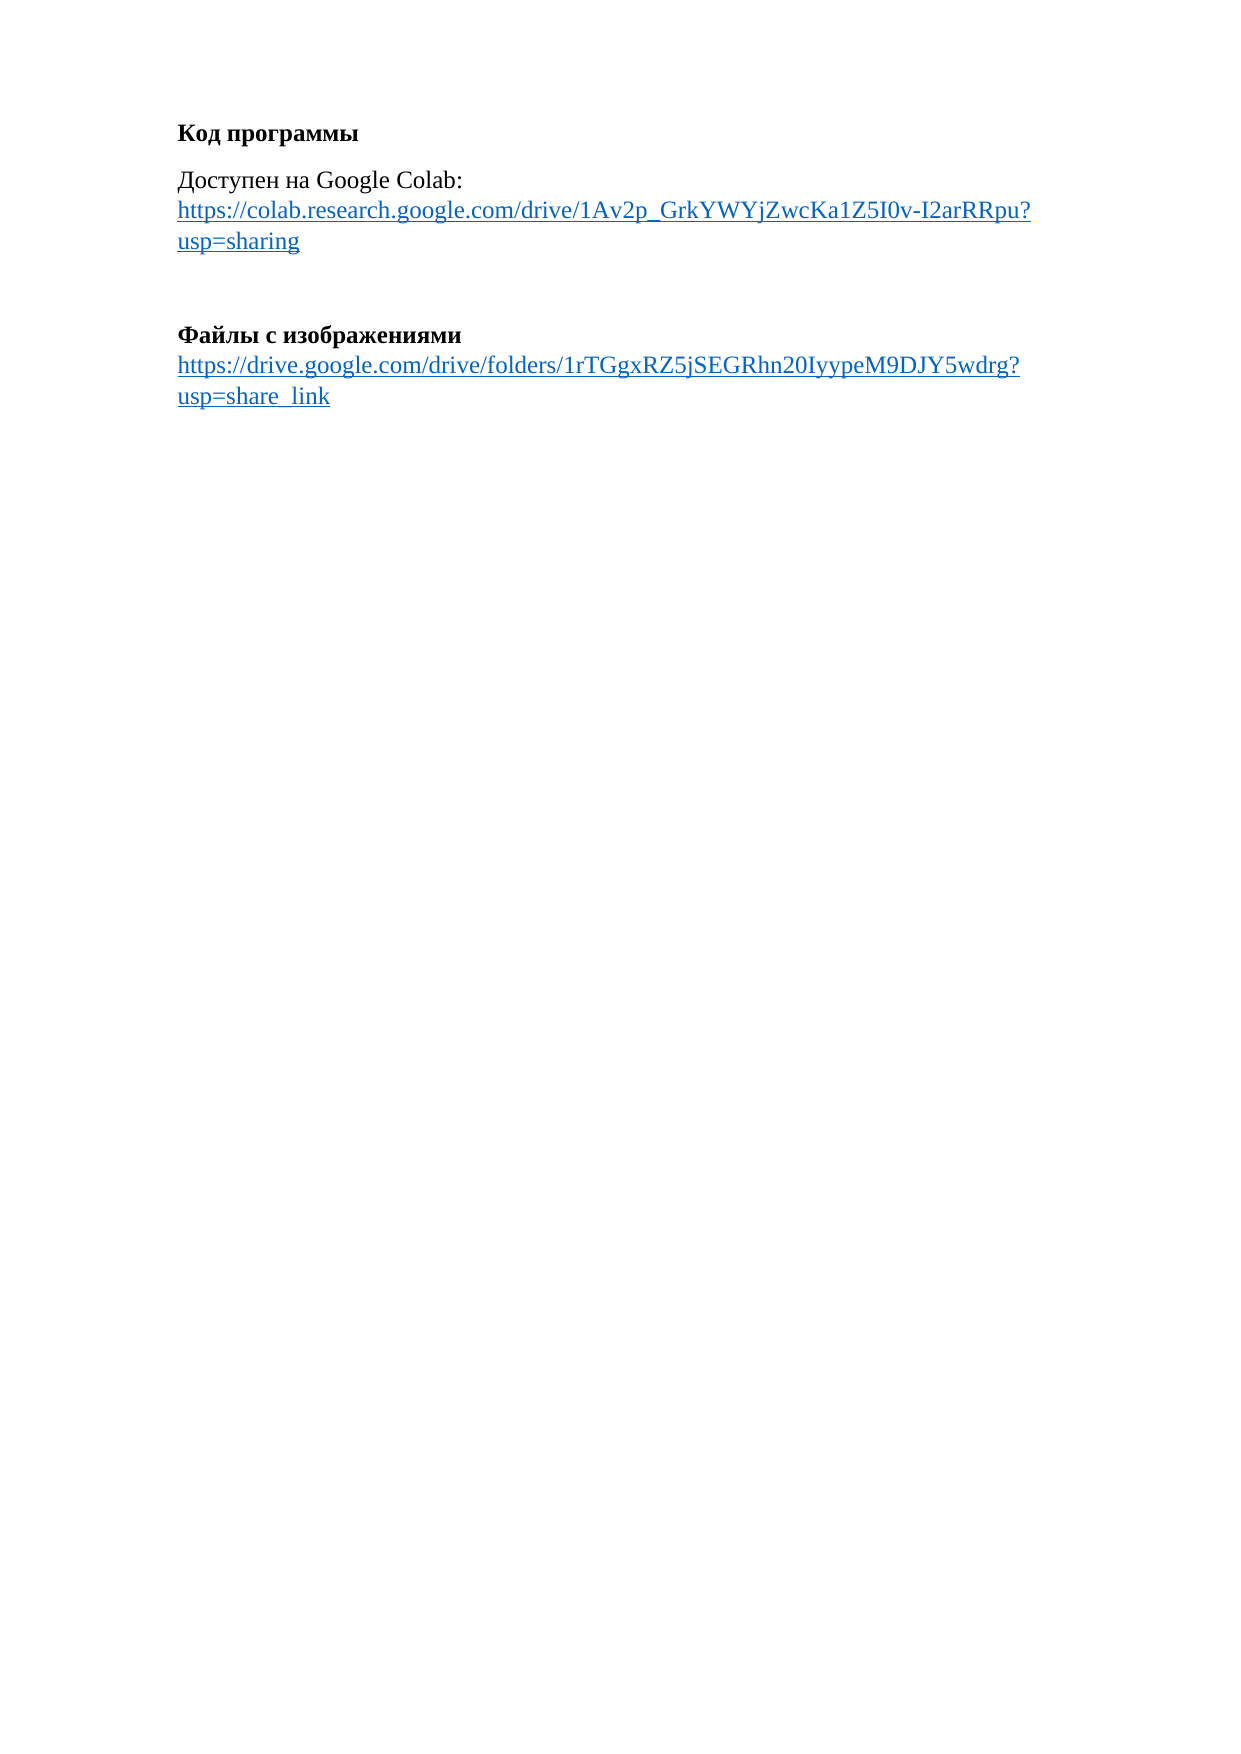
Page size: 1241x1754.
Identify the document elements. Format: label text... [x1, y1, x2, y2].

text Код программы [177, 118, 1152, 147]
text Файлы с изображениями https://drive.google.com/drive/folders/1rTGgxRZ5jSEGRhn20IyypeM9DJY5wdrg?usp=share_link [177, 320, 1152, 410]
text Доступен на Google Colab: https://colab.research.google.com/drive/1Av2p_GrkYWYjZwcKa1Z5I0v-I2arRRpu?usp=sharing [177, 165, 1152, 255]
